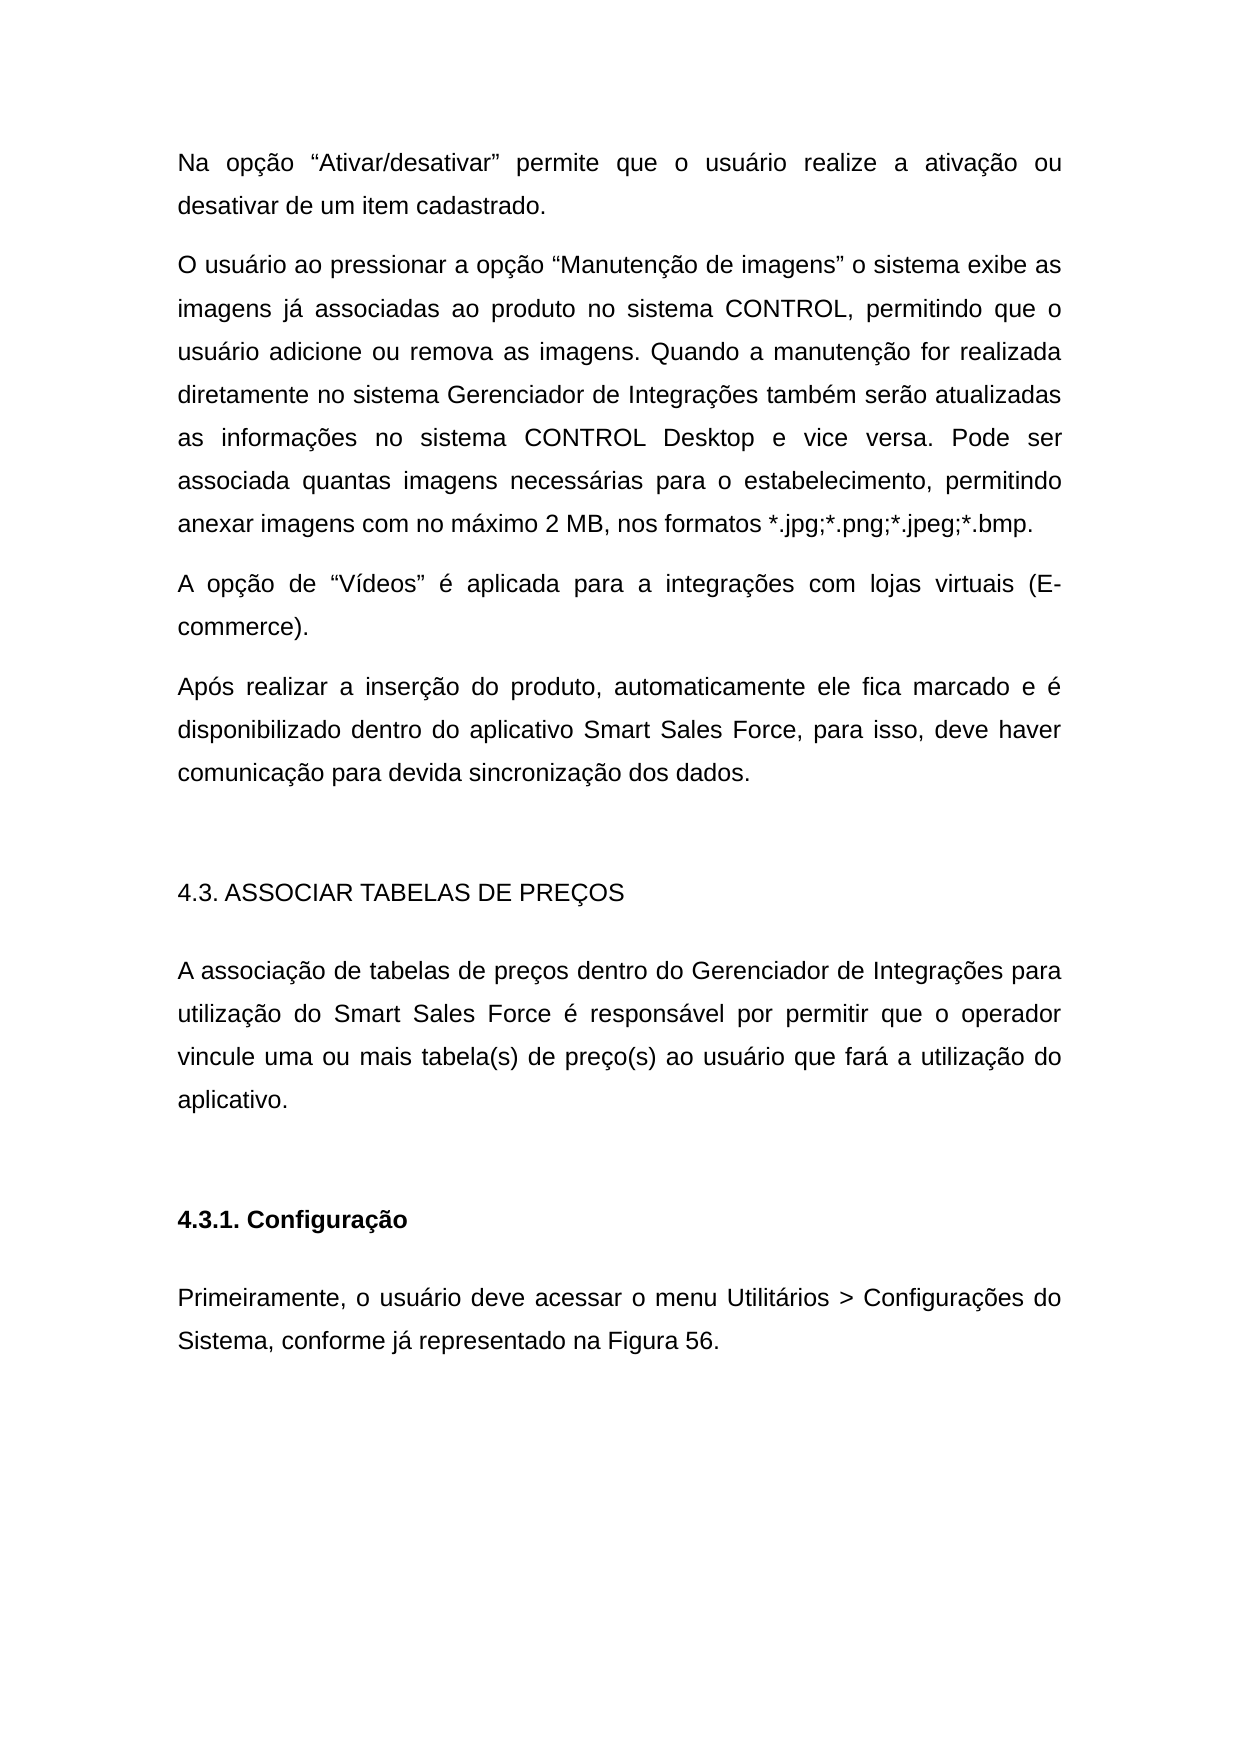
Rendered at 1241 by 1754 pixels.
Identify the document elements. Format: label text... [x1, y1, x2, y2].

subtitle 4.3.1. Configuração [177, 1205, 1063, 1233]
text Na opção “Ativar/desativar” permite que o usuário realize a ativação ou desativar de um item cadastrado. [177, 148, 1063, 219]
text A opção de “Vídeos” é aplicada para a integrações com lojas virtuais (E-commerce). [177, 569, 1063, 641]
subtitle 4.3. ASSOCIAR TABELAS DE PREÇOS [177, 878, 1063, 907]
text O usuário ao pressionar a opção “Manutenção de imagens” o sistema exibe as imagens já associadas ao produto no sistema CONTROL, permitindo que o usuário adicione ou remova as imagens. Quando a manutenção for realizada diretamente no sistema Gerenciador de Integrações também serão atualizadas as informações no sistema CONTROL Desktop e vice versa. Pode ser associada quantas imagens necessárias para o estabelecimento, permitindo anexar imagens com no máximo 2 MB, nos formatos *.jpg;*.png;*.jpeg;*.bmp. [177, 251, 1063, 538]
text Após realizar a inserção do produto, automaticamente ele fica marcado e é disponibilizado dentro do aplicativo Smart Sales Force, para isso, deve haver comunicação para devida sincronização dos dados. [177, 672, 1063, 787]
text Primeiramente, o usuário deve acessar o menu Utilitários > Configurações do Sistema, conforme já representado na Figura 56. [177, 1283, 1063, 1354]
text A associação de tabelas de preços dentro do Gerenciador de Integrações para utilização do Smart Sales Force é responsável por permitir que o operador vincule uma ou mais tabela(s) de preço(s) ao usuário que fará a utilização do aplicativo. [177, 956, 1063, 1114]
